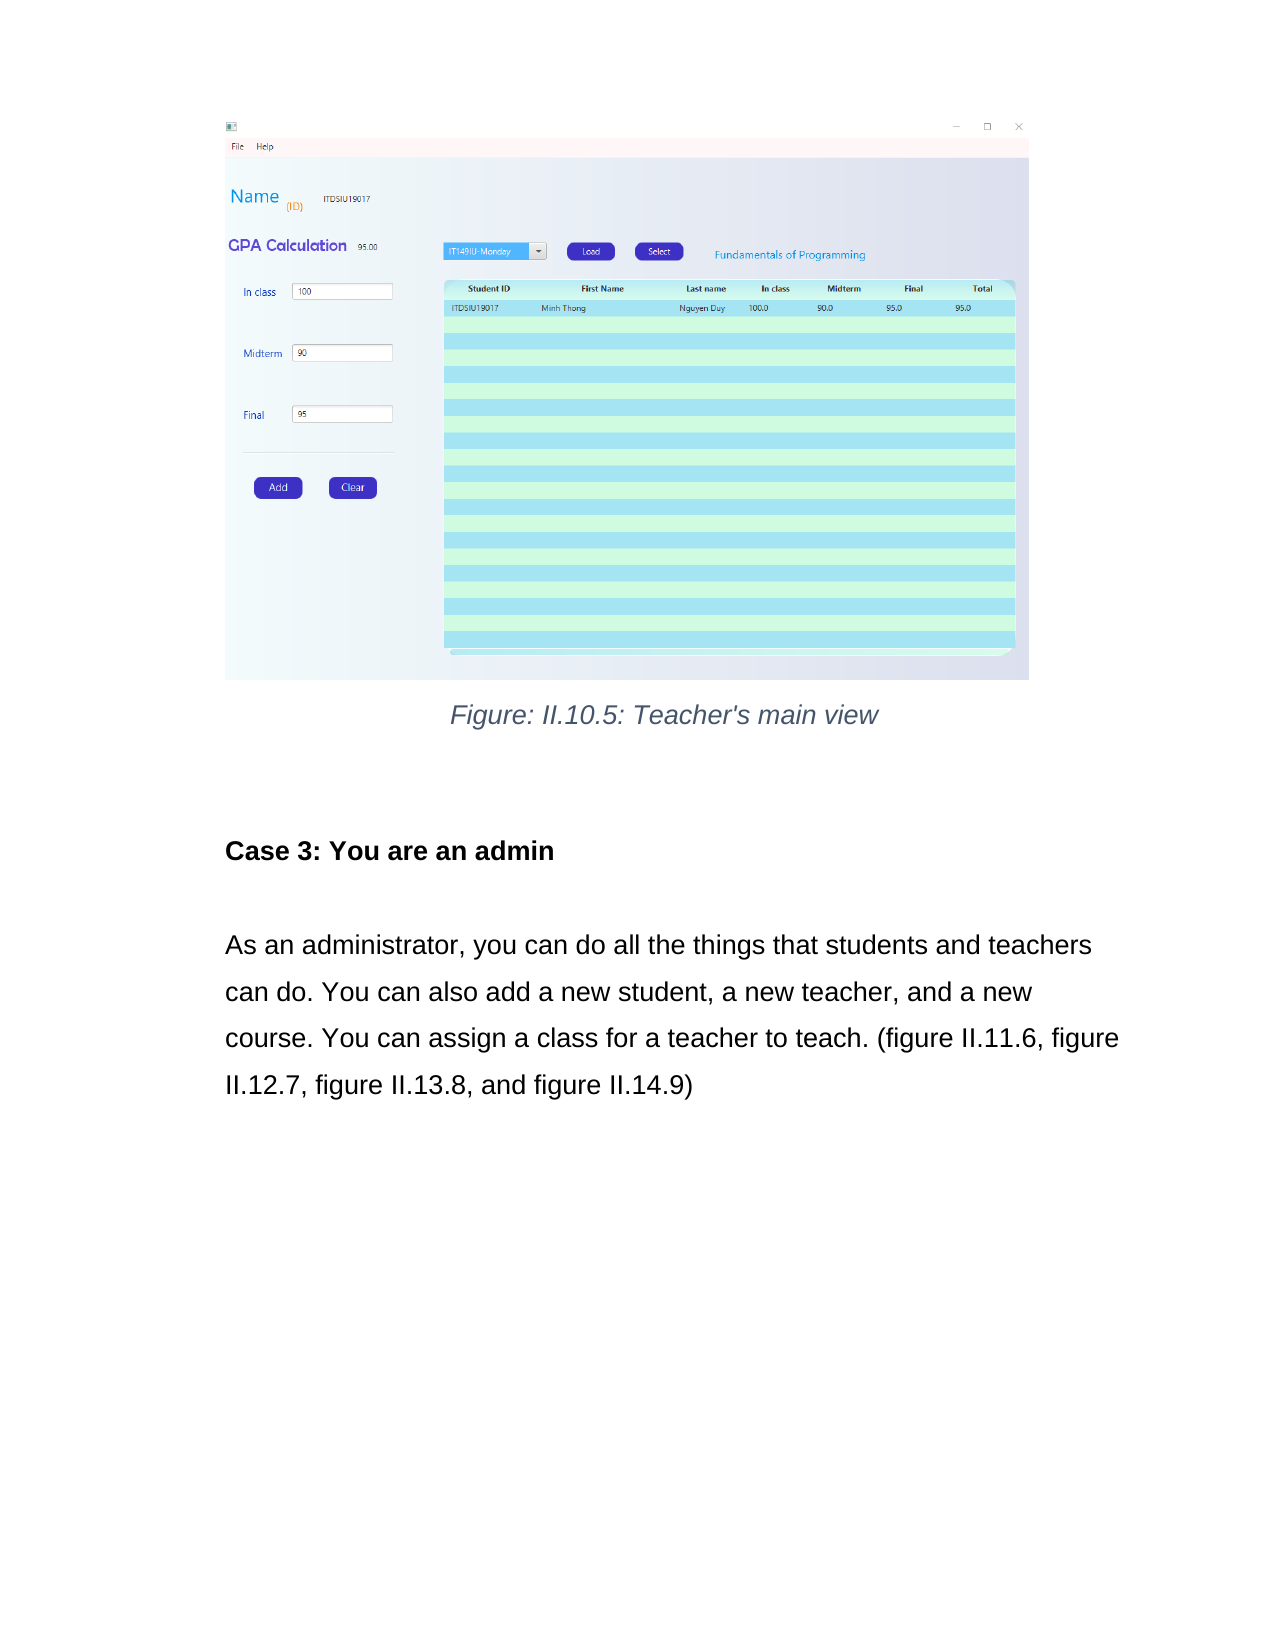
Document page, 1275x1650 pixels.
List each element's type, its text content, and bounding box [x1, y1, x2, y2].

list Case 3: You are an admin [225, 835, 1125, 866]
picture [225, 118, 1029, 680]
